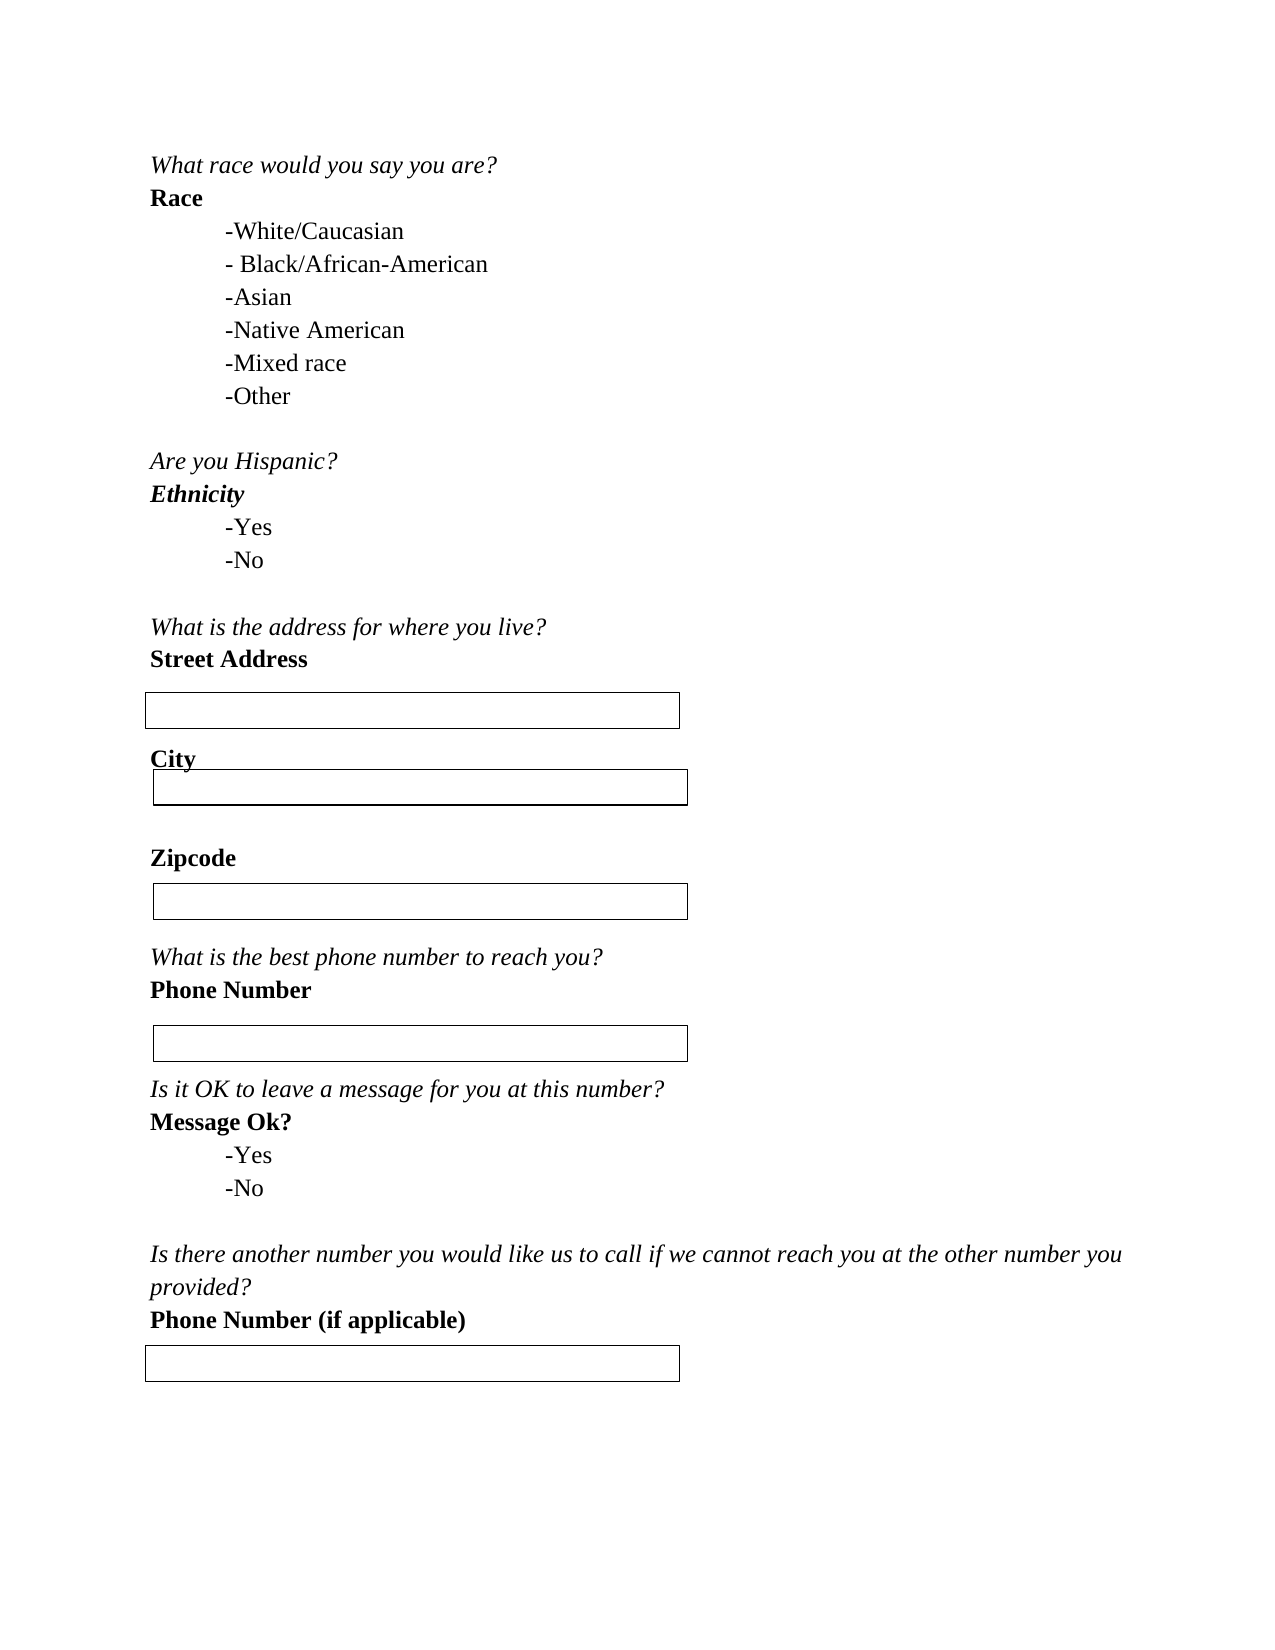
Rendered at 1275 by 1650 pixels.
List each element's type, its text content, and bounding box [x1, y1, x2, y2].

text -Mixed race [150, 348, 1125, 377]
text Ethnicity [150, 479, 1125, 508]
text What is the best phone number to reach you? [150, 942, 1125, 971]
text - Black/African-American [150, 249, 1125, 278]
text -White/Caucasian [150, 216, 1125, 245]
text -Yes [150, 512, 1125, 541]
text Is it OK to leave a message for you at this number? [150, 1074, 1125, 1103]
text Street Address [150, 644, 1125, 673]
text -No [150, 546, 1125, 574]
text Race [150, 183, 1125, 212]
text Zipcode [150, 843, 1125, 871]
text -Native American [150, 315, 1125, 344]
text City [150, 744, 1125, 772]
text -No [150, 1173, 1125, 1202]
text Message Ok? [150, 1107, 1125, 1136]
text -Other [150, 381, 1125, 410]
text Is there another number you would like us to call if we cannot reach you at the other number you provided? [150, 1239, 1125, 1301]
text -Asian [150, 282, 1125, 311]
text What is the address for where you live? [150, 612, 1125, 640]
text What race would you say you are? [150, 150, 1125, 179]
text -Yes [150, 1140, 1125, 1169]
text Phone Number [150, 975, 1125, 1003]
text Are you Hispanic? [150, 446, 1125, 475]
text Phone Number (if applicable) [150, 1305, 1125, 1334]
